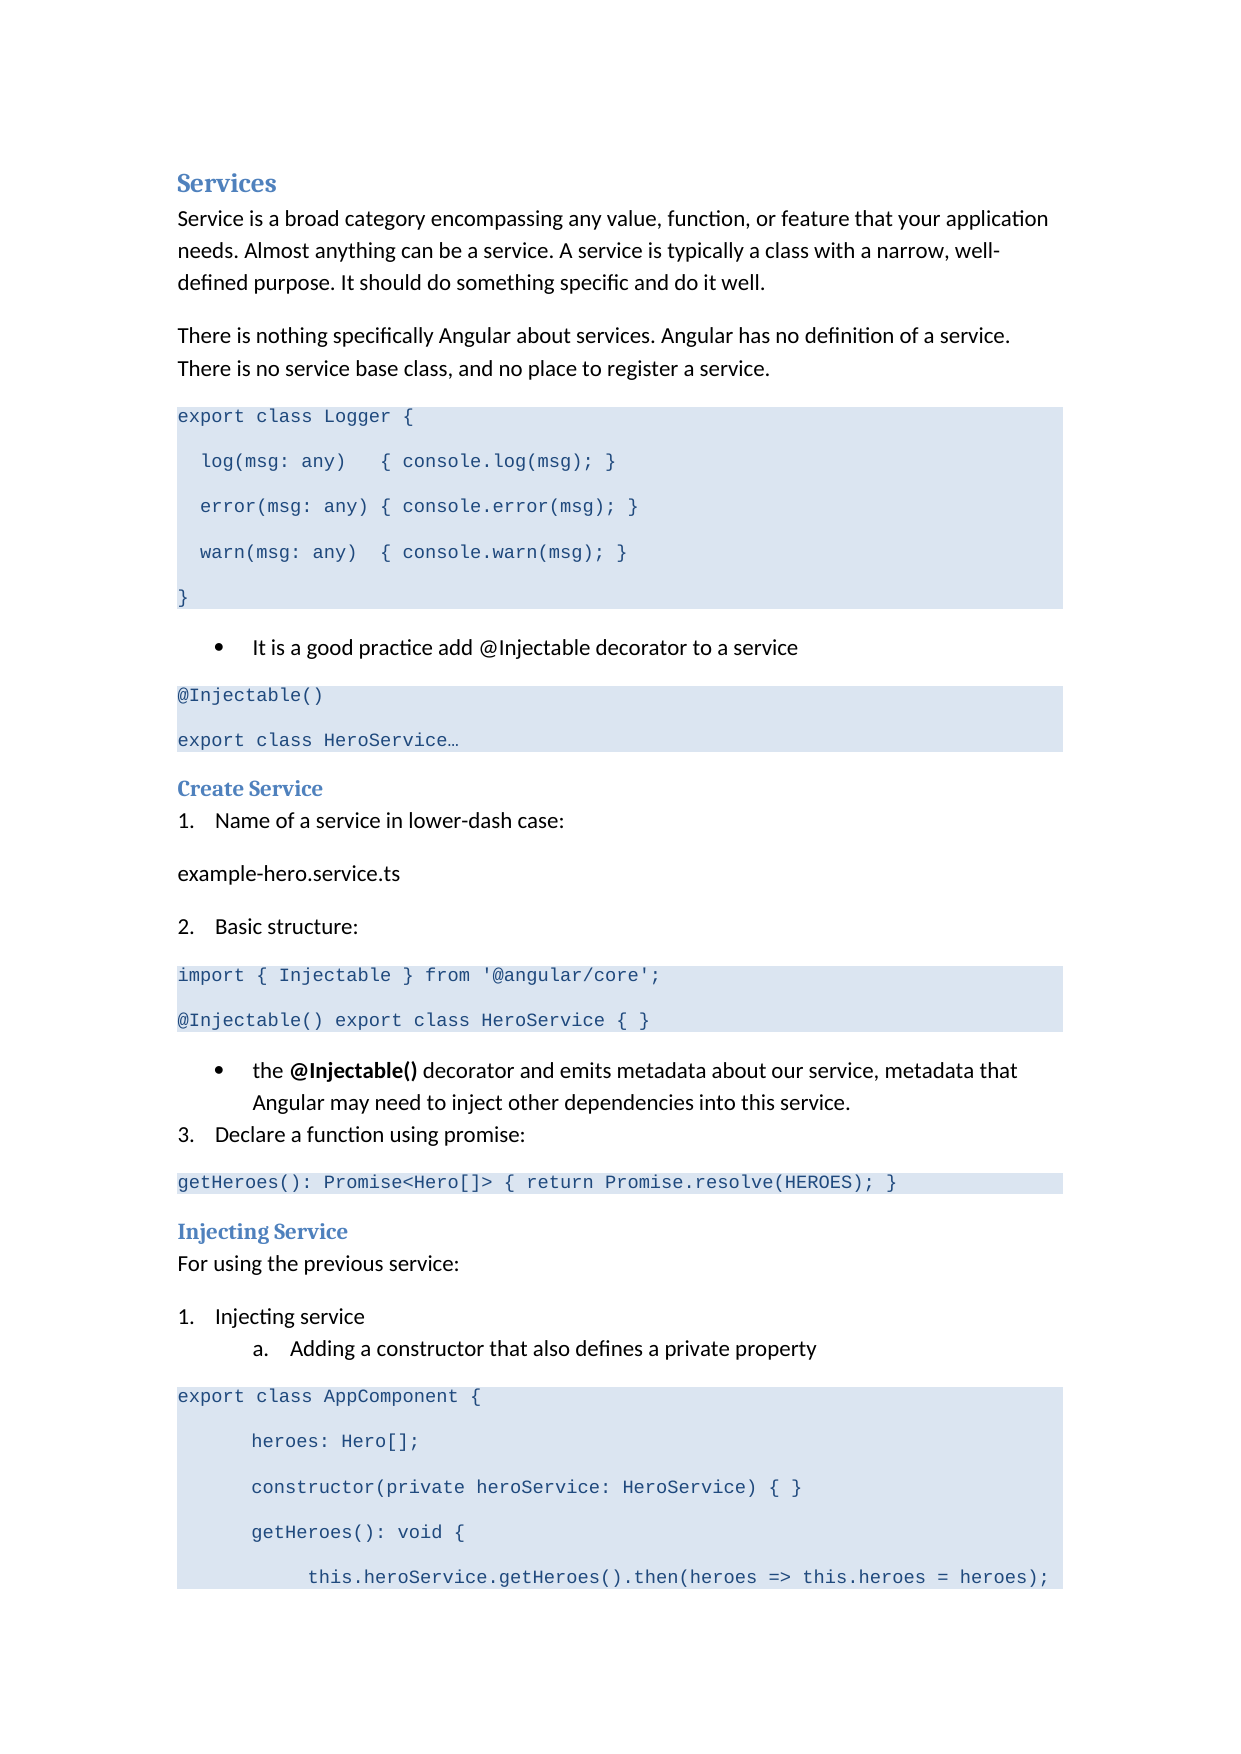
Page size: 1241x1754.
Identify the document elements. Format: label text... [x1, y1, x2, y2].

subtitle Injecting Service [177, 1218, 1063, 1245]
text @Injectable() [177, 686, 1063, 707]
text example-hero.service.ts [177, 859, 1063, 887]
list Adding a constructor that also defines a private property [252, 1334, 1063, 1362]
text this.heroService.getHeroes().then(heroes => this.heroes = heroes); [177, 1568, 1063, 1589]
text export class HeroService… [177, 731, 1063, 752]
list Declare a function using promise: [177, 1120, 1063, 1148]
text Service is a broad category encompassing any value, function, or feature that your application needs. Almost anything can be a service. A service is typically a class with a narrow, well-defined purpose. It should do something specific and do it well. [177, 204, 1063, 297]
text export class Logger { [177, 407, 1063, 428]
subtitle Services [177, 168, 1063, 199]
text constructor(private heroService: HeroService) { } [177, 1477, 1063, 1499]
text For using the previous service: [177, 1249, 1063, 1277]
text export class AppComponent { [177, 1387, 1063, 1408]
list Basic structure: [177, 912, 1063, 941]
list Name of a service in lower-dash case: [177, 806, 1063, 834]
text error(msg: any) { console.error(msg); } [177, 497, 1063, 518]
text @Injectable() export class HeroService { } [177, 1011, 1063, 1032]
text There is nothing specifically Angular about services. Angular has no definition of a service. There is no service base class, and no place to register a service. [177, 322, 1063, 382]
text getHeroes(): Promise<Hero[]> { return Promise.resolve(HEROES); } [177, 1173, 1063, 1194]
text warn(msg: any) { console.warn(msg); } [177, 542, 1063, 564]
text getHeroes(): void { [177, 1523, 1063, 1544]
text } [177, 588, 1063, 609]
subtitle Create Service [177, 776, 1063, 803]
text heroes: Hero[]; [177, 1432, 1063, 1453]
list Injecting service [177, 1302, 1063, 1330]
list It is a good practice add @Injectable decorator to a service [215, 633, 1063, 661]
text log(msg: any) { console.log(msg); } [177, 452, 1063, 473]
text import { Injectable } from '@angular/core'; [177, 966, 1063, 987]
list the @Injectable() decorator and emits metadata about our service, metadata that Angular may need to inject other dependencies into this service. [215, 1056, 1063, 1116]
